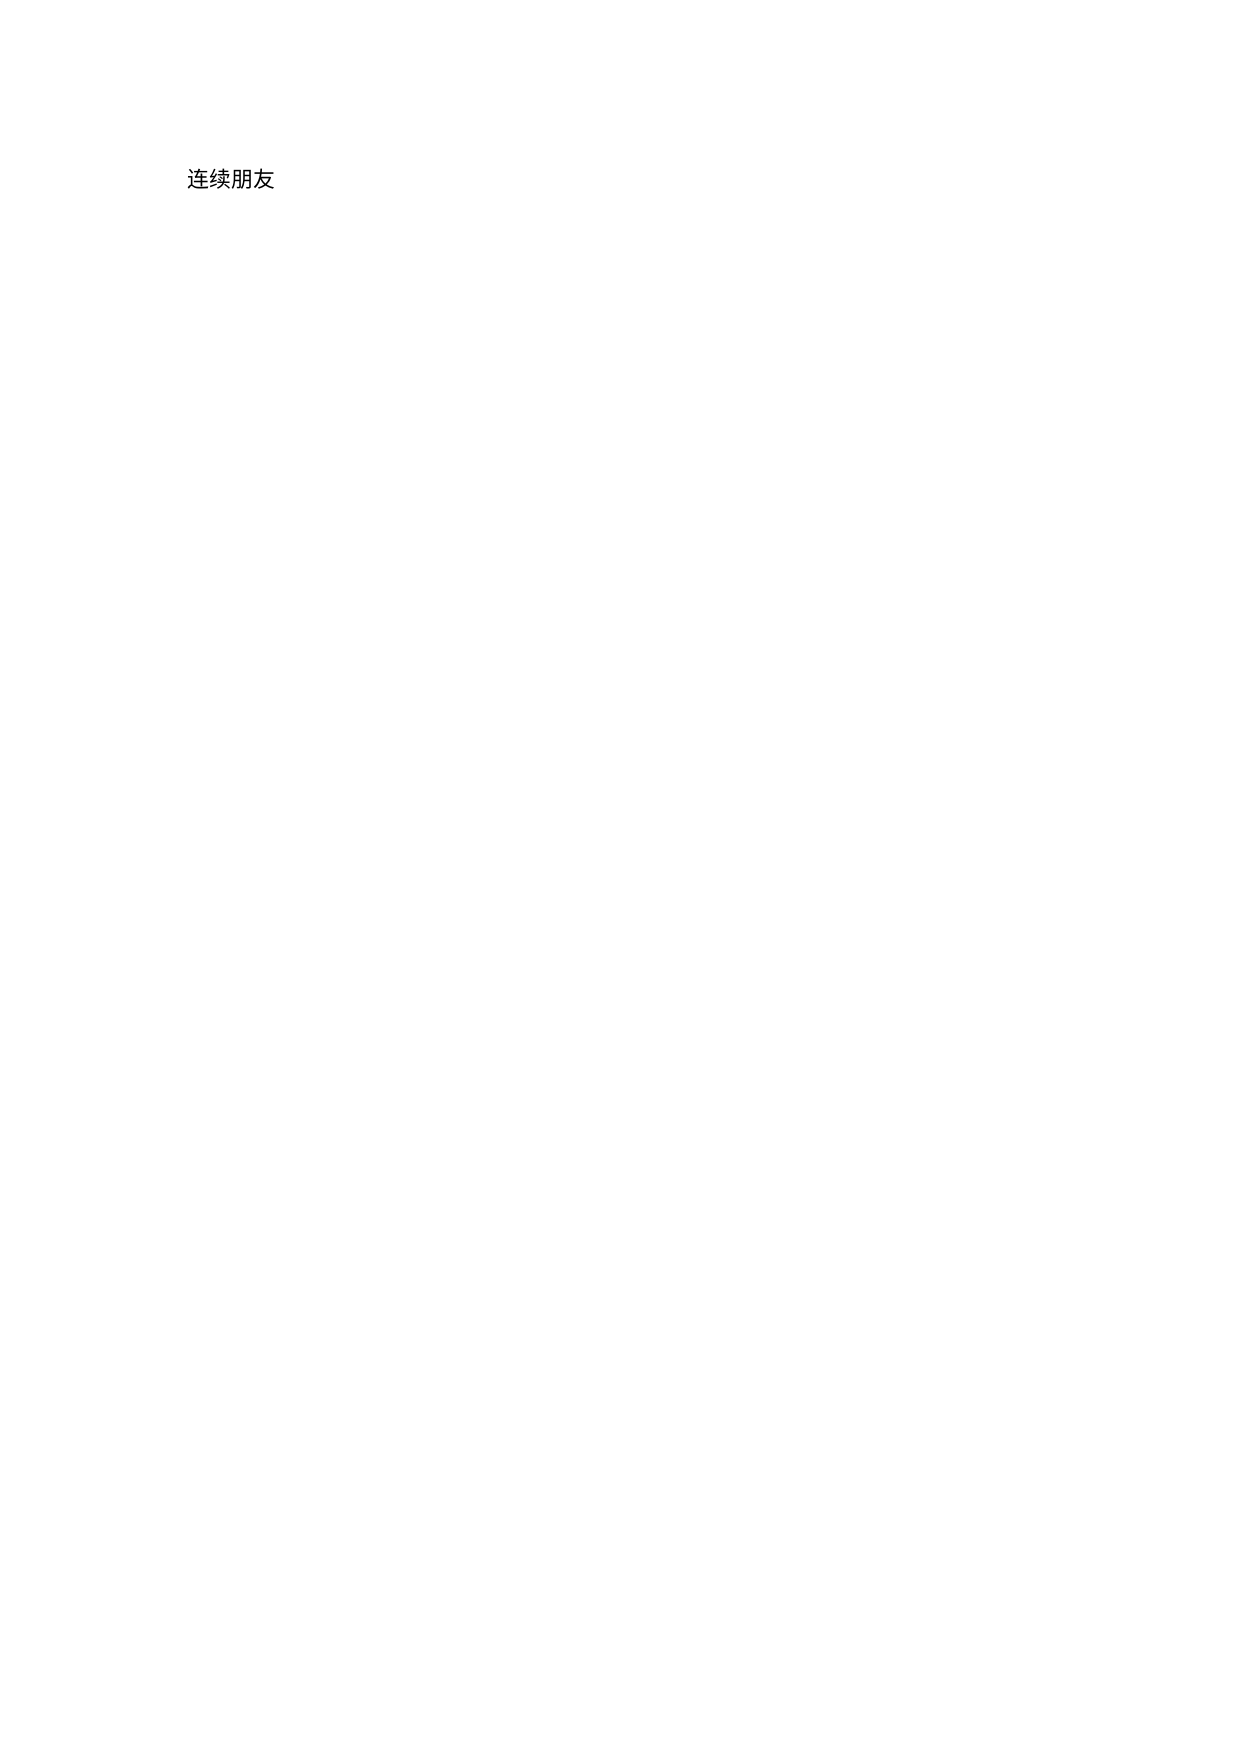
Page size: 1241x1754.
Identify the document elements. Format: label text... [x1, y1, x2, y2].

text 连续朋友 [187, 162, 1053, 194]
